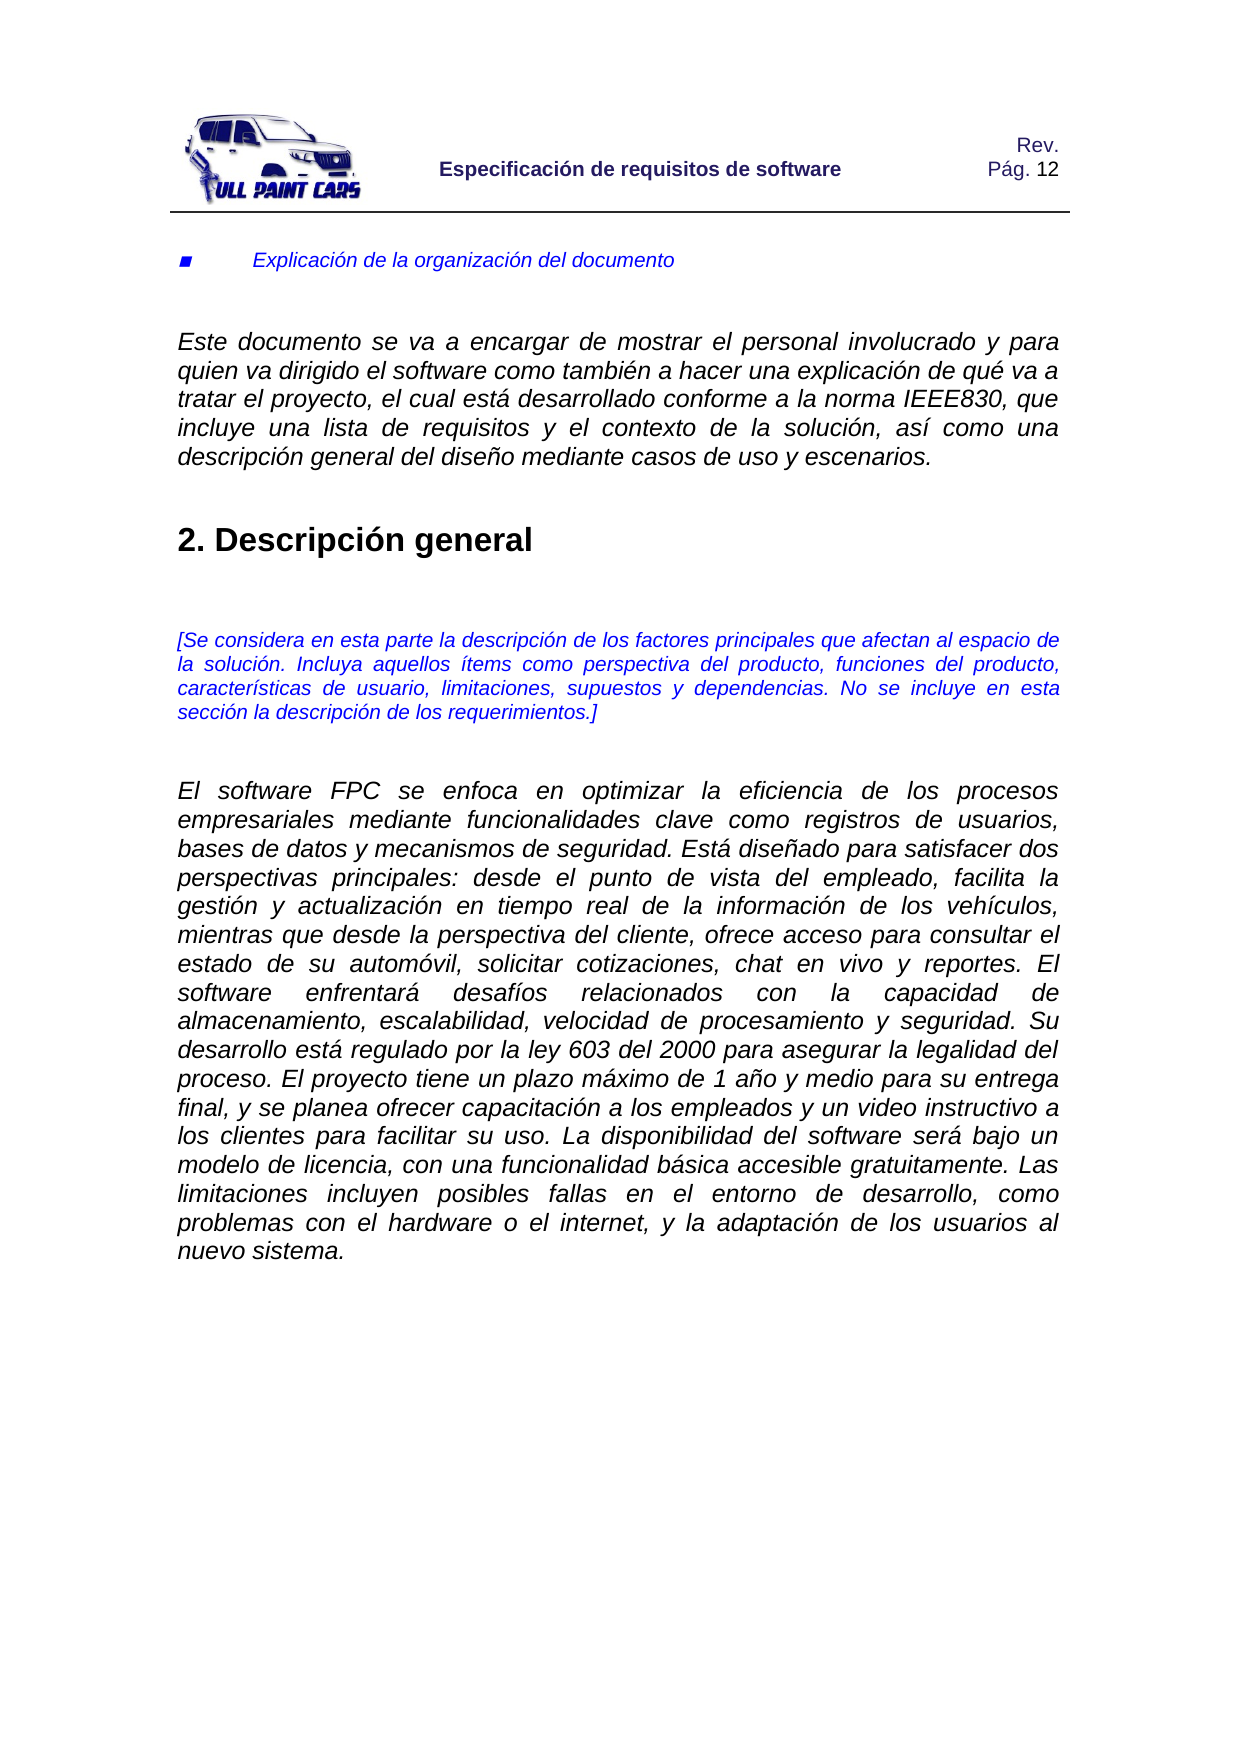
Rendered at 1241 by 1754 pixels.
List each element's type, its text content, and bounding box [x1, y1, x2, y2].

text [Se considera en esta parte la descripción de los factores principales que afectan al espacio de la solución. Incluya aquellos ítems como perspectiva del producto, funciones del producto, características de usuario, limitaciones, supuestos y dependencias. No se incluye en esta sección la descripción de los requerimientos.] [177, 628, 1063, 724]
picture [181, 108, 369, 205]
text 2. Descripción general [177, 520, 1063, 558]
text El software FPC se enfoca en optimizar la eficiencia de los procesos empresariales mediante funcionalidades clave como registros de usuarios, bases de datos y mecanismos de seguridad. Está diseñado para satisfacer dos perspectivas principales: desde el punto de vista del empleado, facilita la gestión y actualización en tiempo real de la información de los vehículos, mientras que desde la perspectiva del cliente, ofrece acceso para consultar el estado de su automóvil, solicitar cotizaciones, chat en vivo y reportes. El software enfrentará desafíos relacionados con la capacidad de almacenamiento, escalabilidad, velocidad de procesamiento y seguridad. Su desarrollo está regulado por la ley 603 del 2000 para asegurar la legalidad del proceso. El proyecto tiene un plazo máximo de 1 año y medio para su entrega final, y se planea ofrecer capacitación a los empleados y un video instructivo a los clientes para facilitar su uso. La disponibilidad del software será bajo un modelo de licencia, con una funcionalidad básica accesible gratuitamente. Las limitaciones incluyen posibles fallas en el entorno de desarrollo, como problemas con el hardware o el internet, y la adaptación de los usuarios al nuevo sistema. [177, 776, 1063, 1265]
list Explicación de la organización del documento [177, 236, 1063, 279]
